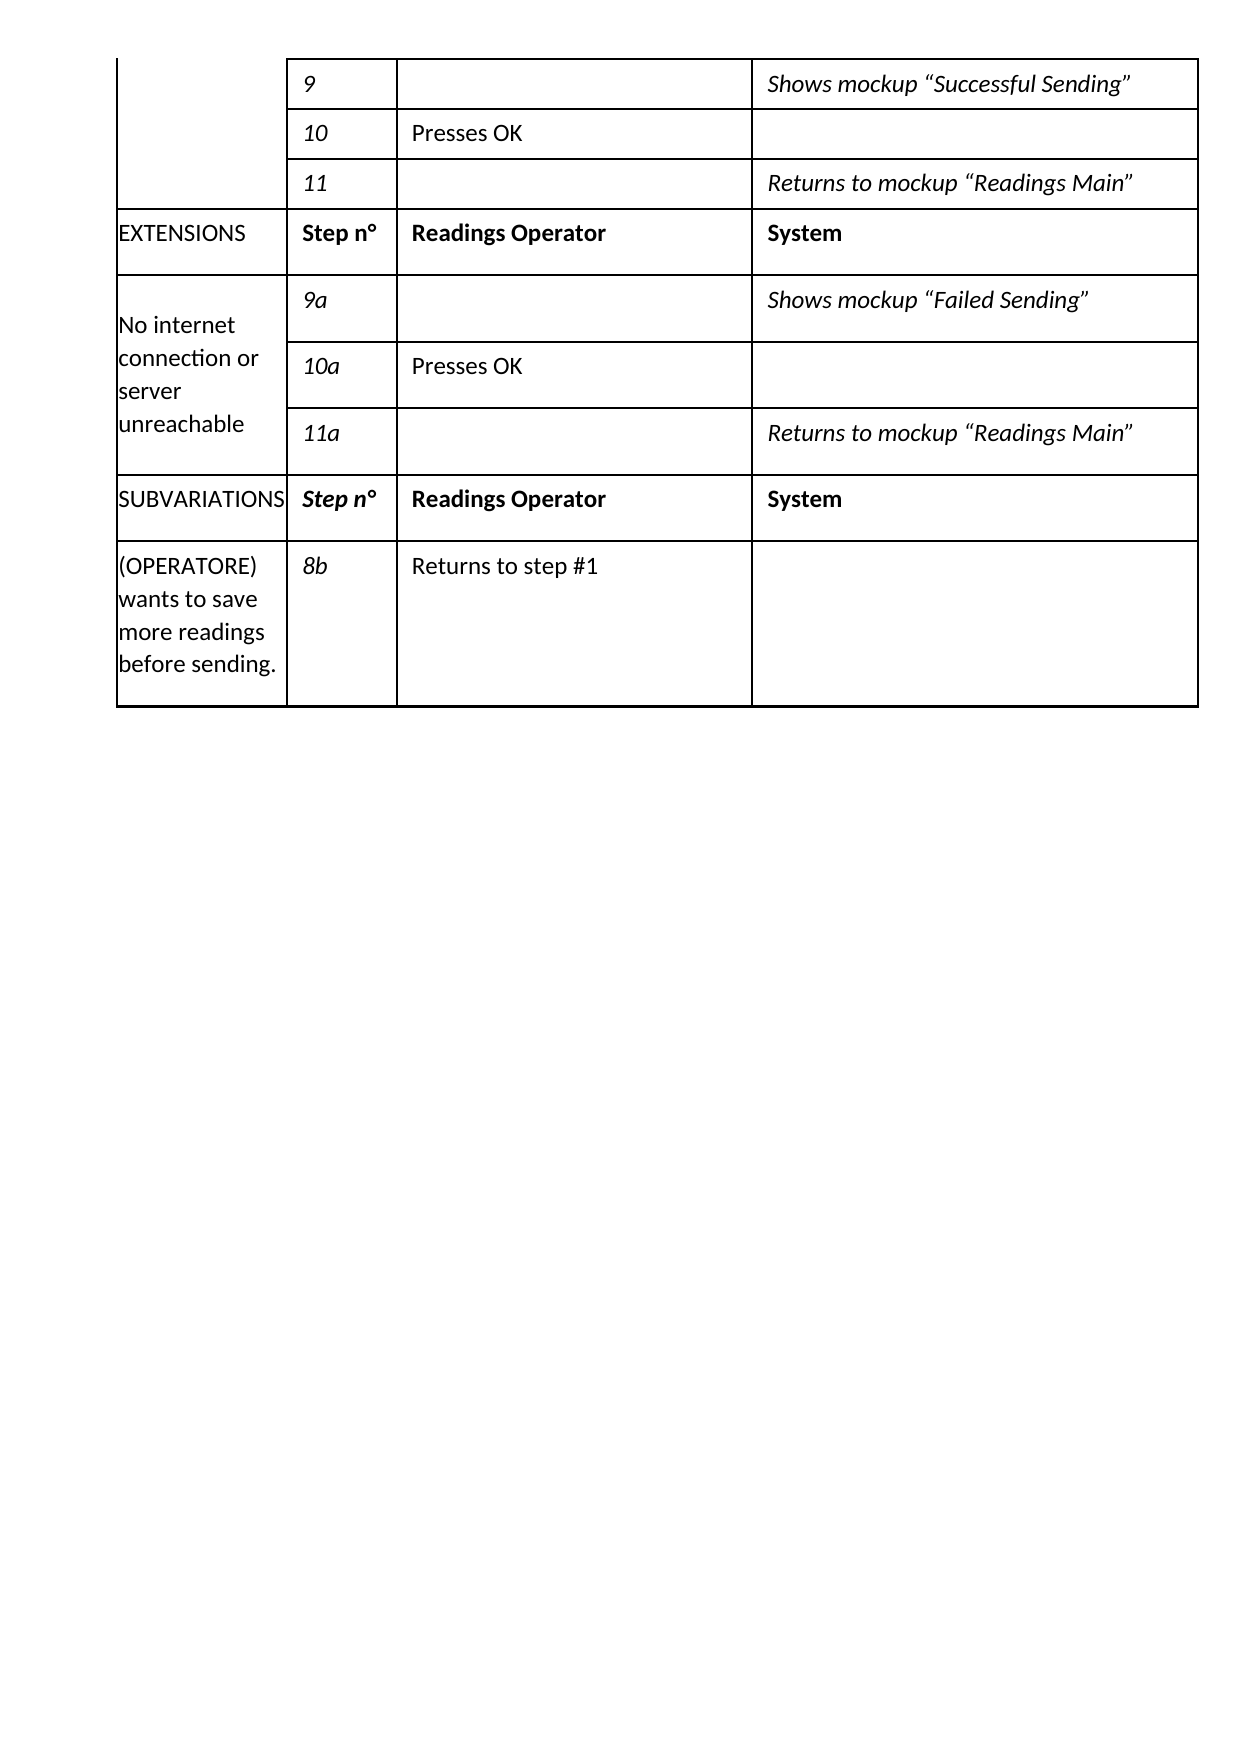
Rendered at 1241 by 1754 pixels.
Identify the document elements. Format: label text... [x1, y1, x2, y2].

table_cell [753, 542, 1197, 705]
table_cell 8b [288, 542, 396, 705]
table_cell (OPERATORE) wants to save more readings before sending. [118, 542, 286, 705]
table_cell System [753, 476, 1197, 540]
table_header 9 [288, 60, 396, 108]
table_header Shows mockup “Successful Sending” [753, 60, 1197, 108]
table_cell Shows mockup “Failed Sending” [753, 276, 1197, 341]
table_cell [398, 276, 751, 341]
table_cell SUBVARIATIONS [118, 476, 286, 540]
table_cell [753, 110, 1197, 158]
table_cell Readings Operator [398, 476, 751, 540]
table_header [118, 58, 286, 208]
table_cell Readings Operator [398, 210, 751, 274]
table_cell Step n° [288, 210, 396, 274]
table_cell Step n° [288, 476, 396, 540]
table_header [398, 60, 751, 108]
table_cell EXTENSIONS [118, 210, 286, 274]
table_cell [398, 409, 751, 474]
table_cell System [753, 210, 1197, 274]
table_cell 11 [288, 160, 396, 208]
table_cell [753, 343, 1197, 407]
table_cell Presses OK [398, 343, 751, 407]
table_cell 9a [288, 276, 396, 341]
table_cell No internet connection or server unreachable [118, 276, 286, 474]
table_cell 10a [288, 343, 396, 407]
table_cell Returns to mockup “Readings Main” [753, 160, 1197, 208]
table_cell 11a [288, 409, 396, 474]
table_cell Presses OK [398, 110, 751, 158]
table_cell Returns to mockup “Readings Main” [753, 409, 1197, 474]
table_cell Returns to step #1 [398, 542, 751, 705]
table_cell 10 [288, 110, 396, 158]
table_cell [398, 160, 751, 208]
